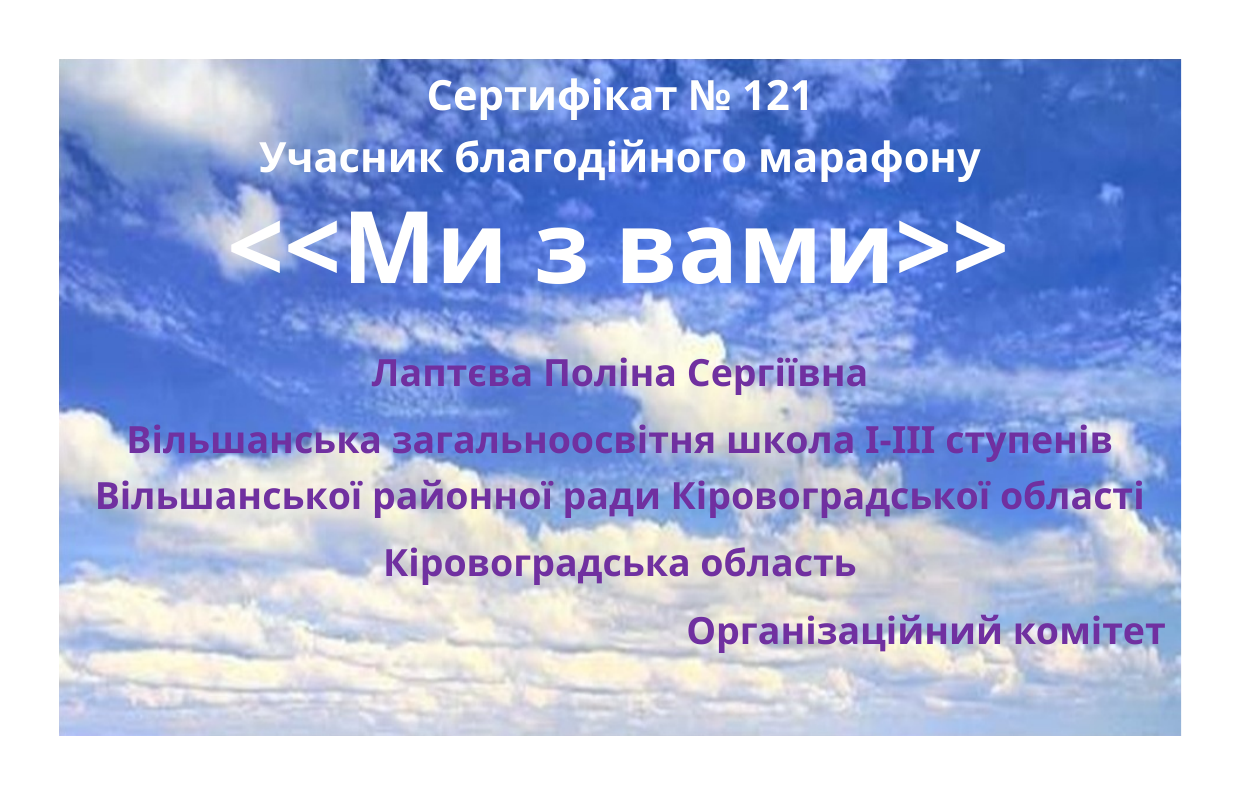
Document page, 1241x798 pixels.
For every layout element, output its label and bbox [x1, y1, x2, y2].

picture [59, 59, 1182, 736]
